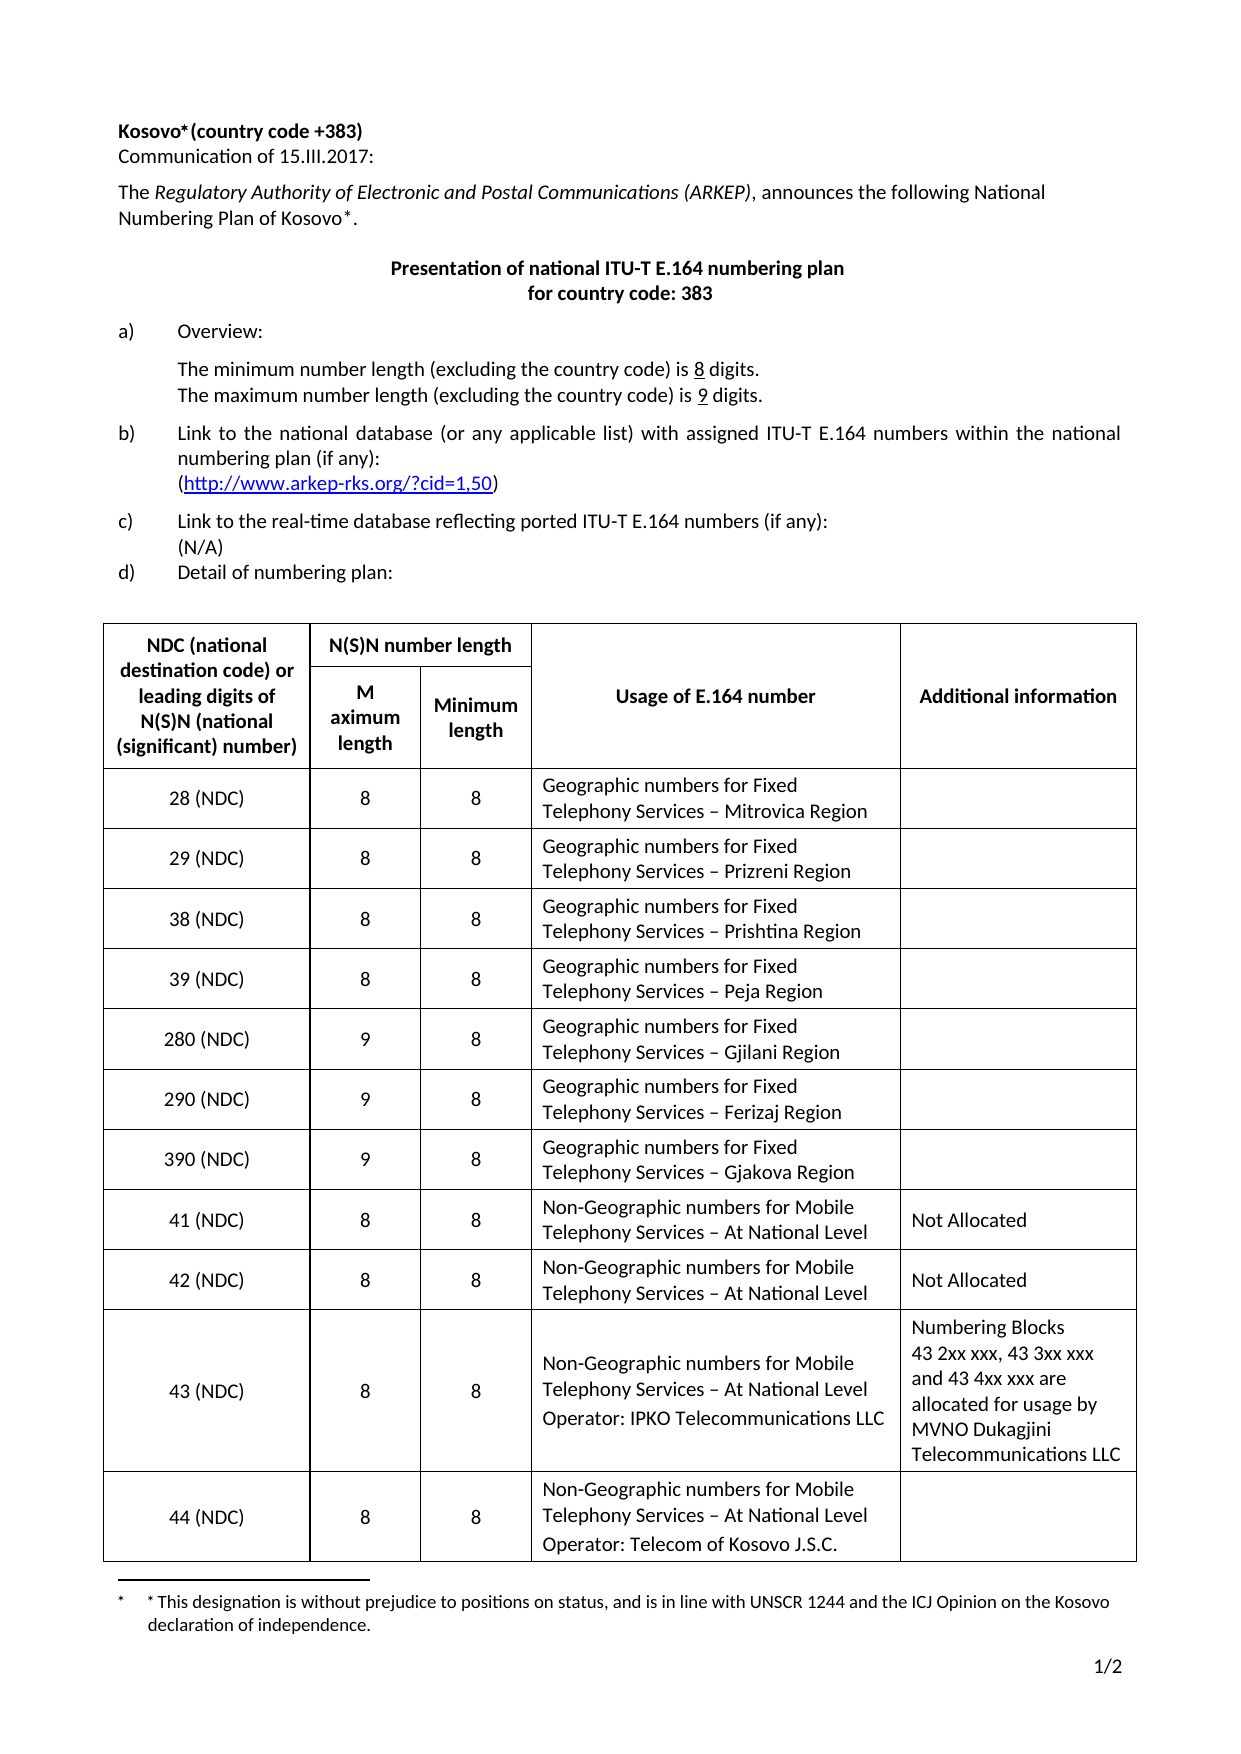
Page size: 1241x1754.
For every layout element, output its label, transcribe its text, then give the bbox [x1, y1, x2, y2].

table_cell 41 (NDC) [104, 1190, 309, 1249]
table_cell Non-Geographic numbers for Mobile Telephony Services – At National Level Operator: IPKO Telecommunications LLC [532, 1310, 900, 1471]
table_cell 8 [421, 1472, 531, 1561]
table_cell Geographic numbers for Fixed Telephony Services – Prishtina Region [532, 889, 900, 948]
table_cell 29 (NDC) [104, 829, 309, 888]
table_cell 28 (NDC) [104, 769, 309, 828]
text The Regulatory Authority of Electronic and Postal Communications (ARKEP), announces the following National Numbering Plan of Kosovo*. [118, 179, 1122, 230]
table_cell 8 [421, 1130, 531, 1189]
table_cell Not Allocated [901, 1190, 1136, 1249]
text Kosovo (country code +383) [118, 118, 1122, 143]
table_cell Geographic numbers for Fixed Telephony Services – Gjilani Region [532, 1009, 900, 1068]
table_cell [901, 1130, 1136, 1189]
table_cell 8 [421, 769, 531, 828]
text c) Link to the real-time database reflecting ported ITU-T E.164 numbers (if any): (N/A) d) Detail of numbering plan: [118, 508, 1122, 585]
table_cell 8 [421, 1070, 531, 1129]
table_cell Non-Geographic numbers for Mobile Telephony Services – At National Level [532, 1250, 900, 1309]
table_cell 9 [311, 1070, 420, 1129]
table_cell 8 [311, 1250, 420, 1309]
table_cell 8 [421, 889, 531, 948]
table_cell Geographic numbers for Fixed Telephony Services – Mitrovica Region [532, 769, 900, 828]
table_cell [901, 1070, 1136, 1129]
table_header N(S)N number length [311, 624, 531, 666]
table_cell 8 [421, 1310, 531, 1471]
table_cell [901, 1009, 1136, 1068]
table_cell 8 [421, 1009, 531, 1068]
table_cell Geographic numbers for Fixed Telephony Services – Gjakova Region [532, 1130, 900, 1189]
text (http://www.arkep-rks.org/?cid=1,50) [118, 471, 1122, 496]
table_cell 8 [421, 949, 531, 1008]
table_header NDC (national destination code) or leading digits of N(S)N (national (significant) number) [104, 624, 309, 767]
table_cell 39 (NDC) [104, 949, 309, 1008]
table_cell Non-Geographic numbers for Mobile Telephony Services – At National Level Operator: Telecom of Kosovo J.S.C. [532, 1472, 900, 1561]
table_cell [901, 1472, 1136, 1561]
table_cell 8 [421, 1190, 531, 1249]
table_cell 9 [311, 1009, 420, 1068]
table_header Additional information [901, 624, 1136, 767]
text Communication of 15.III.2017: [118, 143, 1122, 169]
table_cell 44 (NDC) [104, 1472, 309, 1561]
table_cell 8 [421, 1250, 531, 1309]
table_cell 8 [421, 829, 531, 888]
table_cell 9 [311, 1130, 420, 1189]
table_cell 8 [311, 1472, 420, 1561]
table_cell Not Allocated [901, 1250, 1136, 1309]
table_header Usage of E.164 number [532, 624, 900, 767]
table_cell 290 (NDC) [104, 1070, 309, 1129]
table_cell 8 [311, 769, 420, 828]
text b) Link to the national database (or any applicable list) with assigned ITU-T E.164 numbers within the national numbering plan (if any): [118, 420, 1122, 471]
table_cell [901, 949, 1136, 1008]
table_cell Non-Geographic numbers for Mobile Telephony Services – At National Level [532, 1190, 900, 1249]
table_cell Geographic numbers for Fixed Telephony Services – Prizreni Region [532, 829, 900, 888]
table_cell Minimum length [421, 667, 531, 767]
table_cell 43 (NDC) [104, 1310, 309, 1471]
text The minimum number length (excluding the country code) is 8 digits. The maximum number length (excluding the country code) is 9 digits. [118, 356, 1122, 407]
table_cell 8 [311, 949, 420, 1008]
table_cell 390 (NDC) [104, 1130, 309, 1189]
table_cell 8 [311, 889, 420, 948]
table_cell Numbering Blocks 43 2xx xxx, 43 3xx xxx and 43 4xx xxx are allocated for usage by MVNO Dukagjini Telecommunications LLC [901, 1310, 1136, 1471]
table_cell 8 [311, 1190, 420, 1249]
table_cell [901, 829, 1136, 888]
table_cell [901, 889, 1136, 948]
text a) Overview: [118, 318, 1122, 344]
table_cell 280 (NDC) [104, 1009, 309, 1068]
table_cell 38 (NDC) [104, 889, 309, 948]
text Presentation of national ITU-T E.164 numbering plan for country code: 383 [118, 255, 1122, 306]
table_cell 8 [311, 1310, 420, 1471]
table_cell Maximum length [311, 667, 420, 767]
table_cell 8 [311, 829, 420, 888]
table_cell Geographic numbers for Fixed Telephony Services – Peja Region [532, 949, 900, 1008]
table_cell [901, 769, 1136, 828]
table_cell Geographic numbers for Fixed Telephony Services – Ferizaj Region [532, 1070, 900, 1129]
table_cell 42 (NDC) [104, 1250, 309, 1309]
